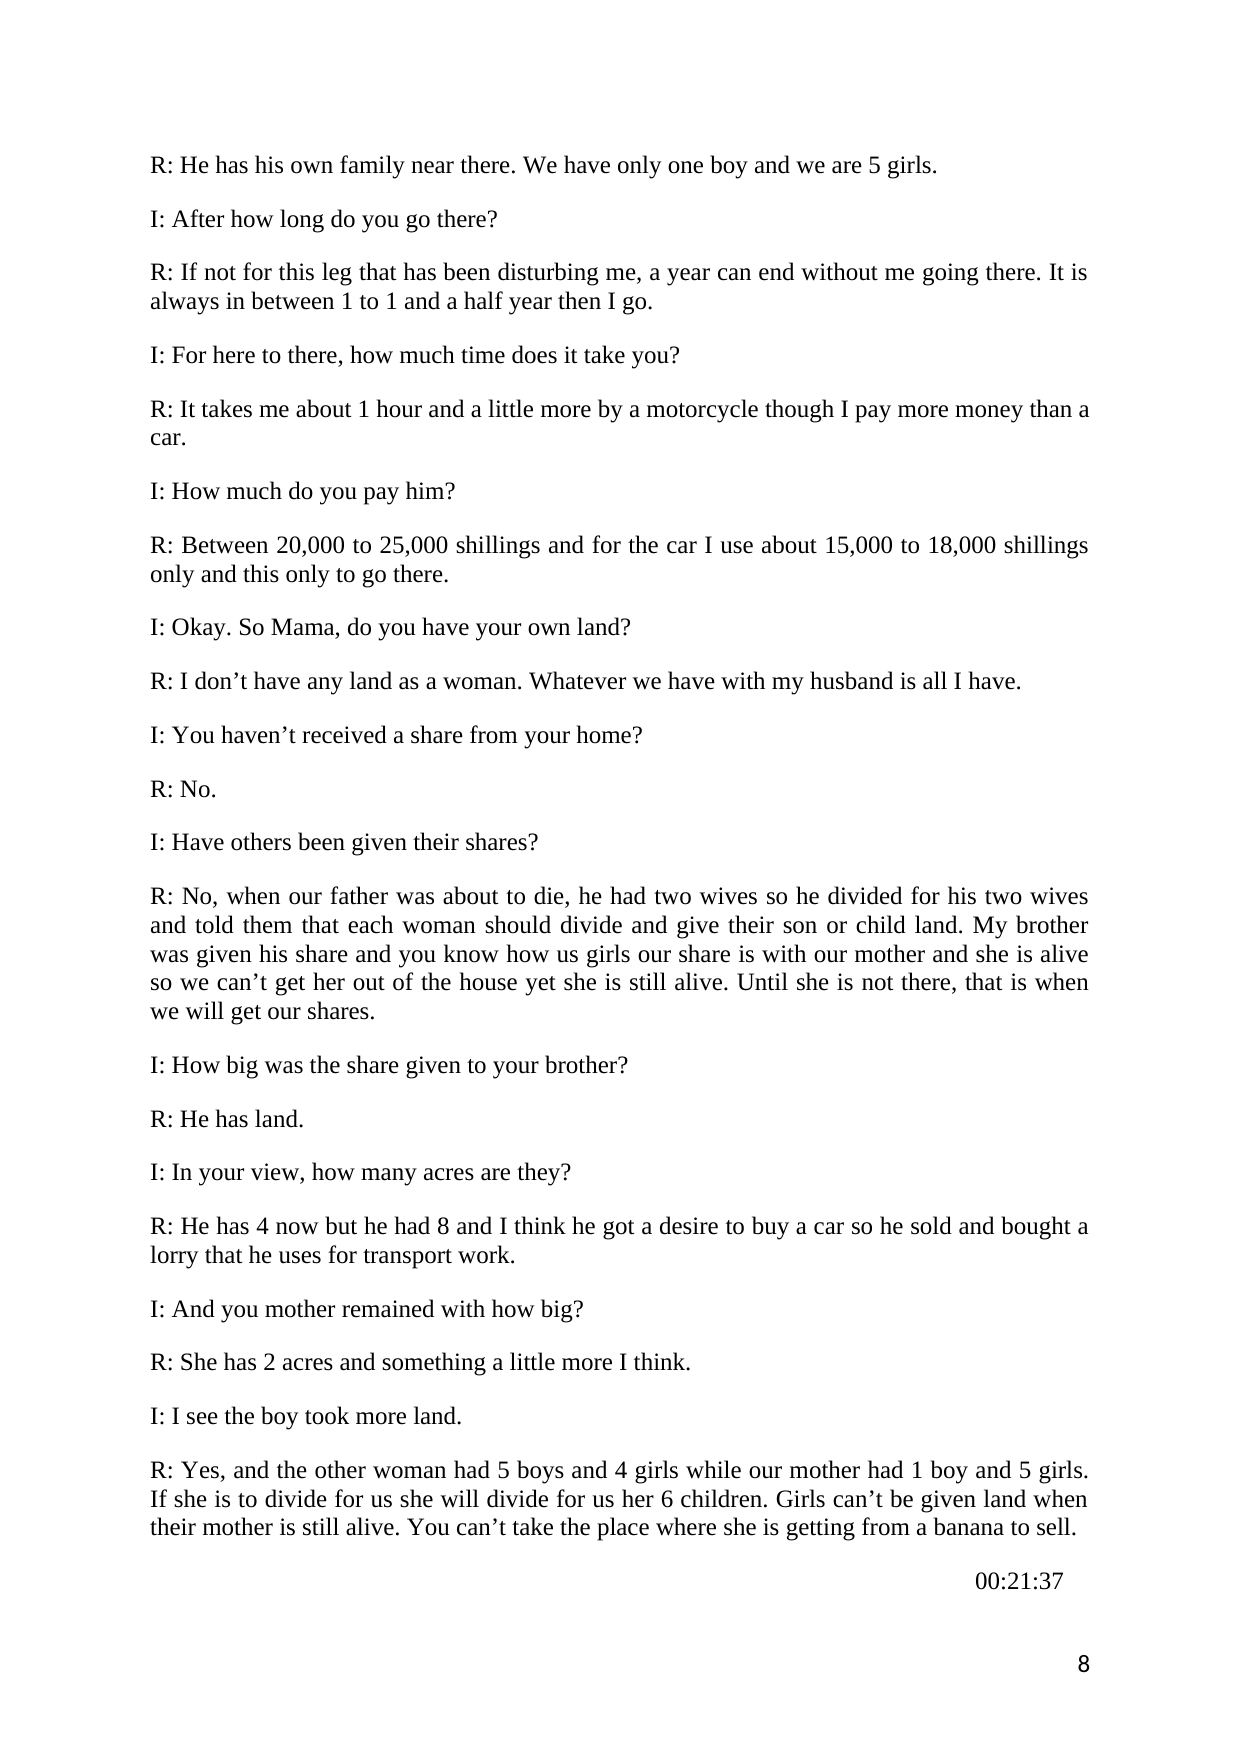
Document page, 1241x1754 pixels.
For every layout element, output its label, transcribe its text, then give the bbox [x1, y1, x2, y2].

text R: She has 2 acres and something a little more I think. [150, 1347, 1090, 1376]
text R: He has land. [150, 1104, 1090, 1132]
text R: He has his own family near there. We have only one boy and we are 5 girls. [150, 150, 1090, 179]
text R: I don’t have any land as a woman. Whatever we have with my husband is all I have. [150, 666, 1090, 695]
text R: No, when our father was about to die, he had two wives so he divided for his two wives and told them that each woman should divide and give their son or child land. My brother was given his share and you know how us girls our share is with our mother and she is alive so we can’t get her out of the house yet she is still alive. Until she is not there, that is when we will get our shares. [150, 881, 1090, 1025]
text R: It takes me about 1 hour and a little more by a motorcycle though I pay more money than a car. [150, 394, 1090, 451]
text 00:21:37 [975, 1566, 1090, 1595]
text R: No. [150, 774, 1090, 802]
text I: After how long do you go there? [150, 204, 1090, 232]
text I: For here to there, how much time does it take you? [150, 340, 1090, 369]
text I: Okay. So Mama, do you have your own land? [150, 612, 1090, 641]
text R: If not for this leg that has been disturbing me, a year can end without me going there. It is always in between 1 to 1 and a half year then I go. [150, 257, 1090, 315]
text I: How much do you pay him? [150, 476, 1090, 505]
text I: I see the boy took more land. [150, 1401, 1090, 1430]
text I: You haven’t received a share from your home? [150, 720, 1090, 749]
text R: He has 4 now but he had 8 and I think he got a desire to buy a car so he sold and bought a lorry that he uses for transport work. [150, 1211, 1090, 1269]
text I: In your view, how many acres are they? [150, 1157, 1090, 1186]
text R: Yes, and the other woman had 5 boys and 4 girls while our mother had 1 boy and 5 girls. If she is to divide for us she will divide for us her 6 children. Girls can’t be given land when their mother is still alive. You can’t take the place where she is getting from a banana to sell. [150, 1455, 1090, 1541]
text I: Have others been given their shares? [150, 827, 1090, 856]
text I: And you mother remained with how big? [150, 1294, 1090, 1322]
text R: Between 20,000 to 25,000 shillings and for the car I use about 15,000 to 18,000 shillings only and this only to go there. [150, 530, 1090, 587]
text I: How big was the share given to your brother? [150, 1050, 1090, 1079]
